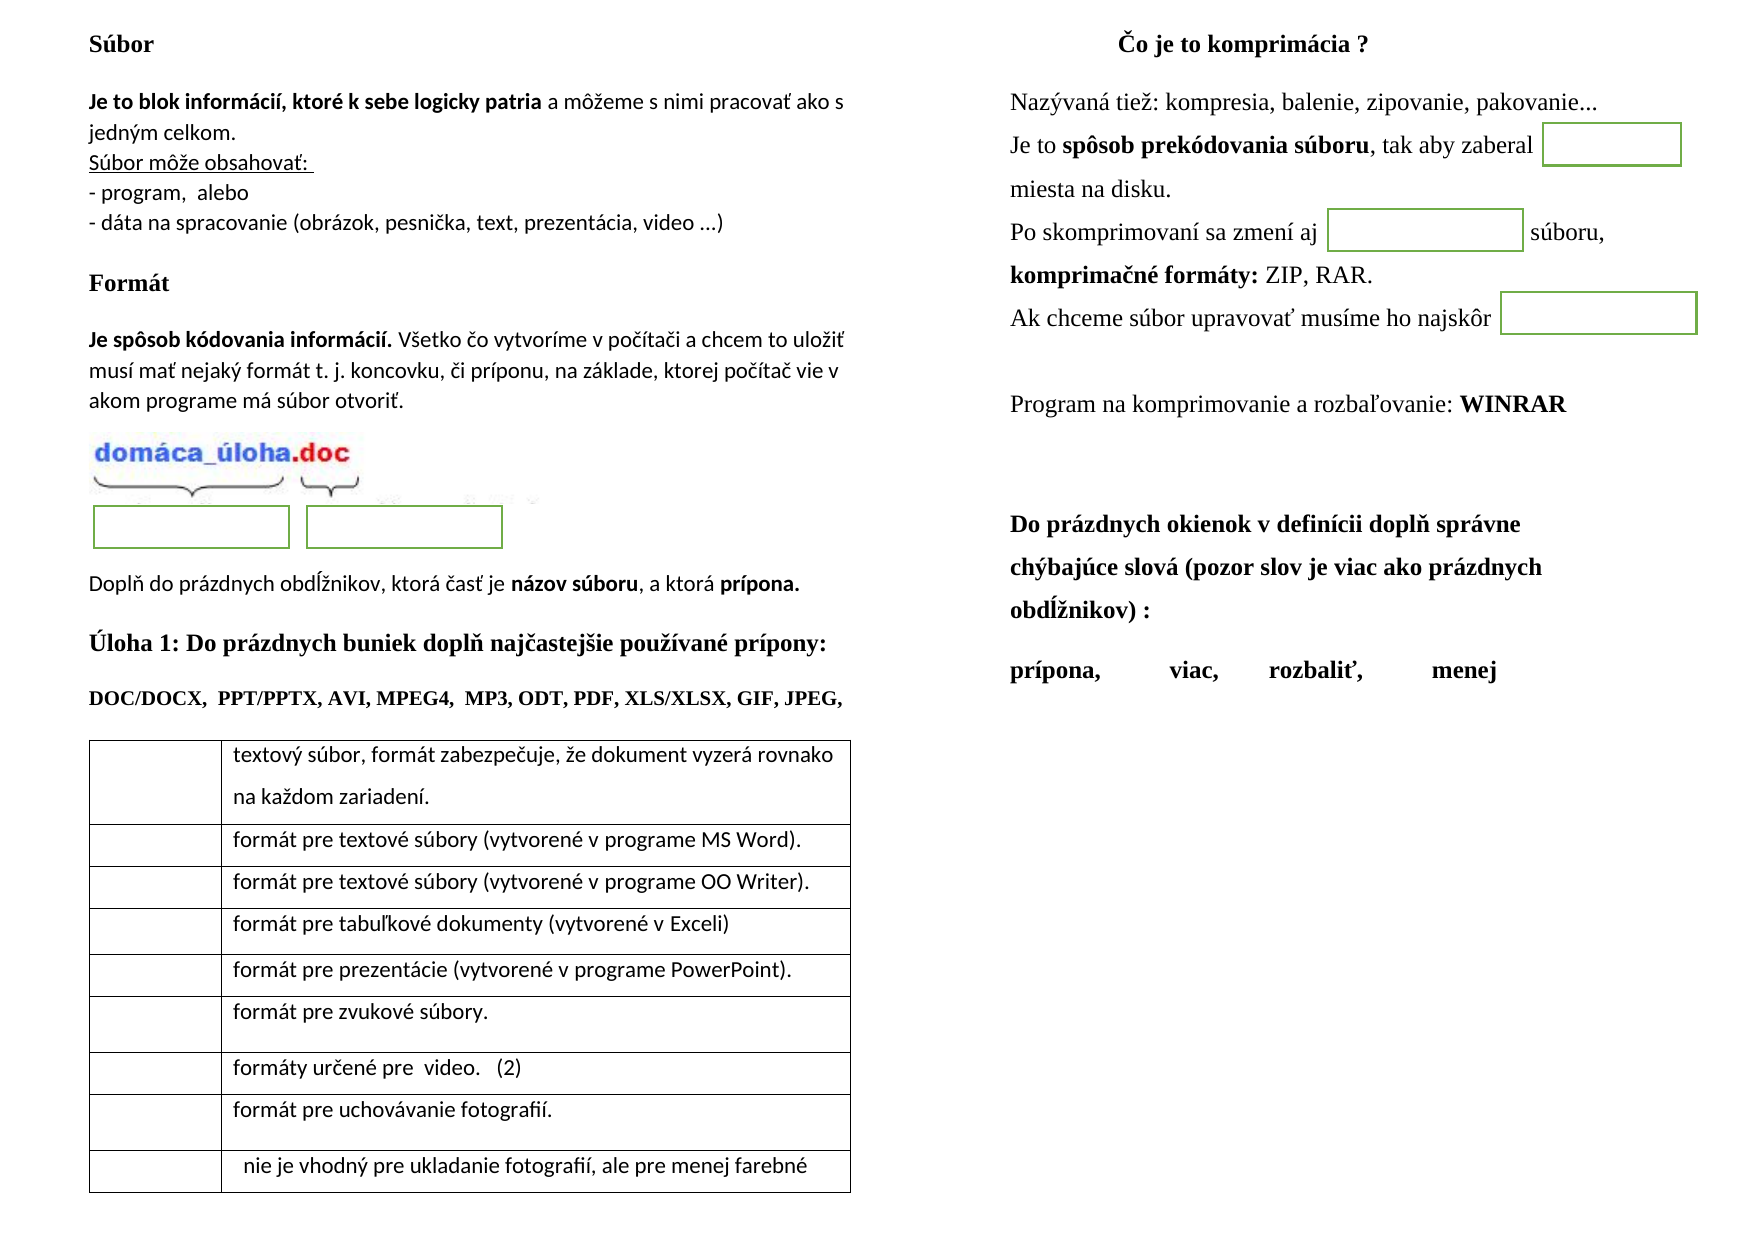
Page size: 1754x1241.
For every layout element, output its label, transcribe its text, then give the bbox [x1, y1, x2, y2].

text Čo je to komprimácia ? [862, 29, 1624, 58]
text Je to blok informácií, ktoré k sebe logicky patria a môžeme s nimi pracovať ako s jedným celkom. Súbor môže obsahovať: - program, alebo - dáta na spracovanie (obrázok, pesnička, text, prezentácia, video ...) [89, 87, 851, 236]
subtitle Úloha 1: Do prázdnych buniek doplň najčastejšie používané prípony: [89, 628, 851, 657]
text Nazývaná tiež: kompresia, balenie, zipovanie, pakovanie... Je to spôsob prekódovania súboru, tak aby zaberal miesta na disku. Po skomprimovaní sa zmení aj súboru, komprimačné formáty: ZIP, RAR. Ak chceme súbor upravovať musíme ho najskôr . Program na komprimovanie a rozbaľovanie: WINRAR [1010, 87, 1624, 418]
text Do prázdnych okienok v definícii doplň správne chýbajúce slová (pozor slov je viac ako prázdnych obdĺžnikov) : [1010, 509, 1624, 624]
text prípona, viac, rozbaliť, menej [1010, 655, 1624, 684]
text Je spôsob kódovania informácií. Všetko čo vytvoríme v počítači a chcem to uložiť musí mať nejaký formát t. j. koncovku, či príponu, na základe, ktorej počítač vie v akom programe má súbor otvoriť. [89, 326, 851, 414]
subtitle DOC/DOCX, PPT/PPTX, AVI, MPEG4, MP3, ODT, PDF, XLS/XLSX, GIF, JPEG, [89, 686, 851, 710]
table_cell formát pre prezentácie (vytvorené v programe PowerPoint). [222, 955, 850, 996]
table_cell [90, 1053, 221, 1094]
table_cell formát pre zvukové súbory. [222, 997, 850, 1052]
table_cell [90, 955, 221, 996]
table_header [90, 741, 221, 824]
table_cell formát pre textové súbory (vytvorené v programe MS Word). [222, 825, 850, 866]
table_cell formát pre uchovávanie fotografií. [222, 1095, 850, 1150]
table_header textový súbor, formát zabezpečuje, že dokument vyzerá rovnako na každom zariadení. [222, 741, 850, 824]
text Doplň do prázdnych obdĺžnikov, ktorá časť je názov súboru, a ktorá prípona. [89, 569, 851, 597]
table_cell formát pre tabuľkové dokumenty (vytvorené v Exceli) [222, 909, 850, 954]
table_cell [90, 1095, 221, 1150]
table_cell [90, 909, 221, 954]
picture [88, 432, 591, 504]
table_cell formát pre textové súbory (vytvorené v programe OO Writer). [222, 867, 850, 908]
table_cell formáty určené pre video. (2) [222, 1053, 850, 1094]
table_cell [90, 997, 221, 1052]
table_cell [90, 825, 221, 866]
table_cell [90, 1151, 221, 1192]
subtitle Súbor [89, 29, 851, 58]
subtitle Formát [89, 268, 851, 296]
table_cell [90, 867, 221, 908]
table_cell nie je vhodný pre ukladanie fotografií, ale pre menej farebné [222, 1151, 850, 1192]
